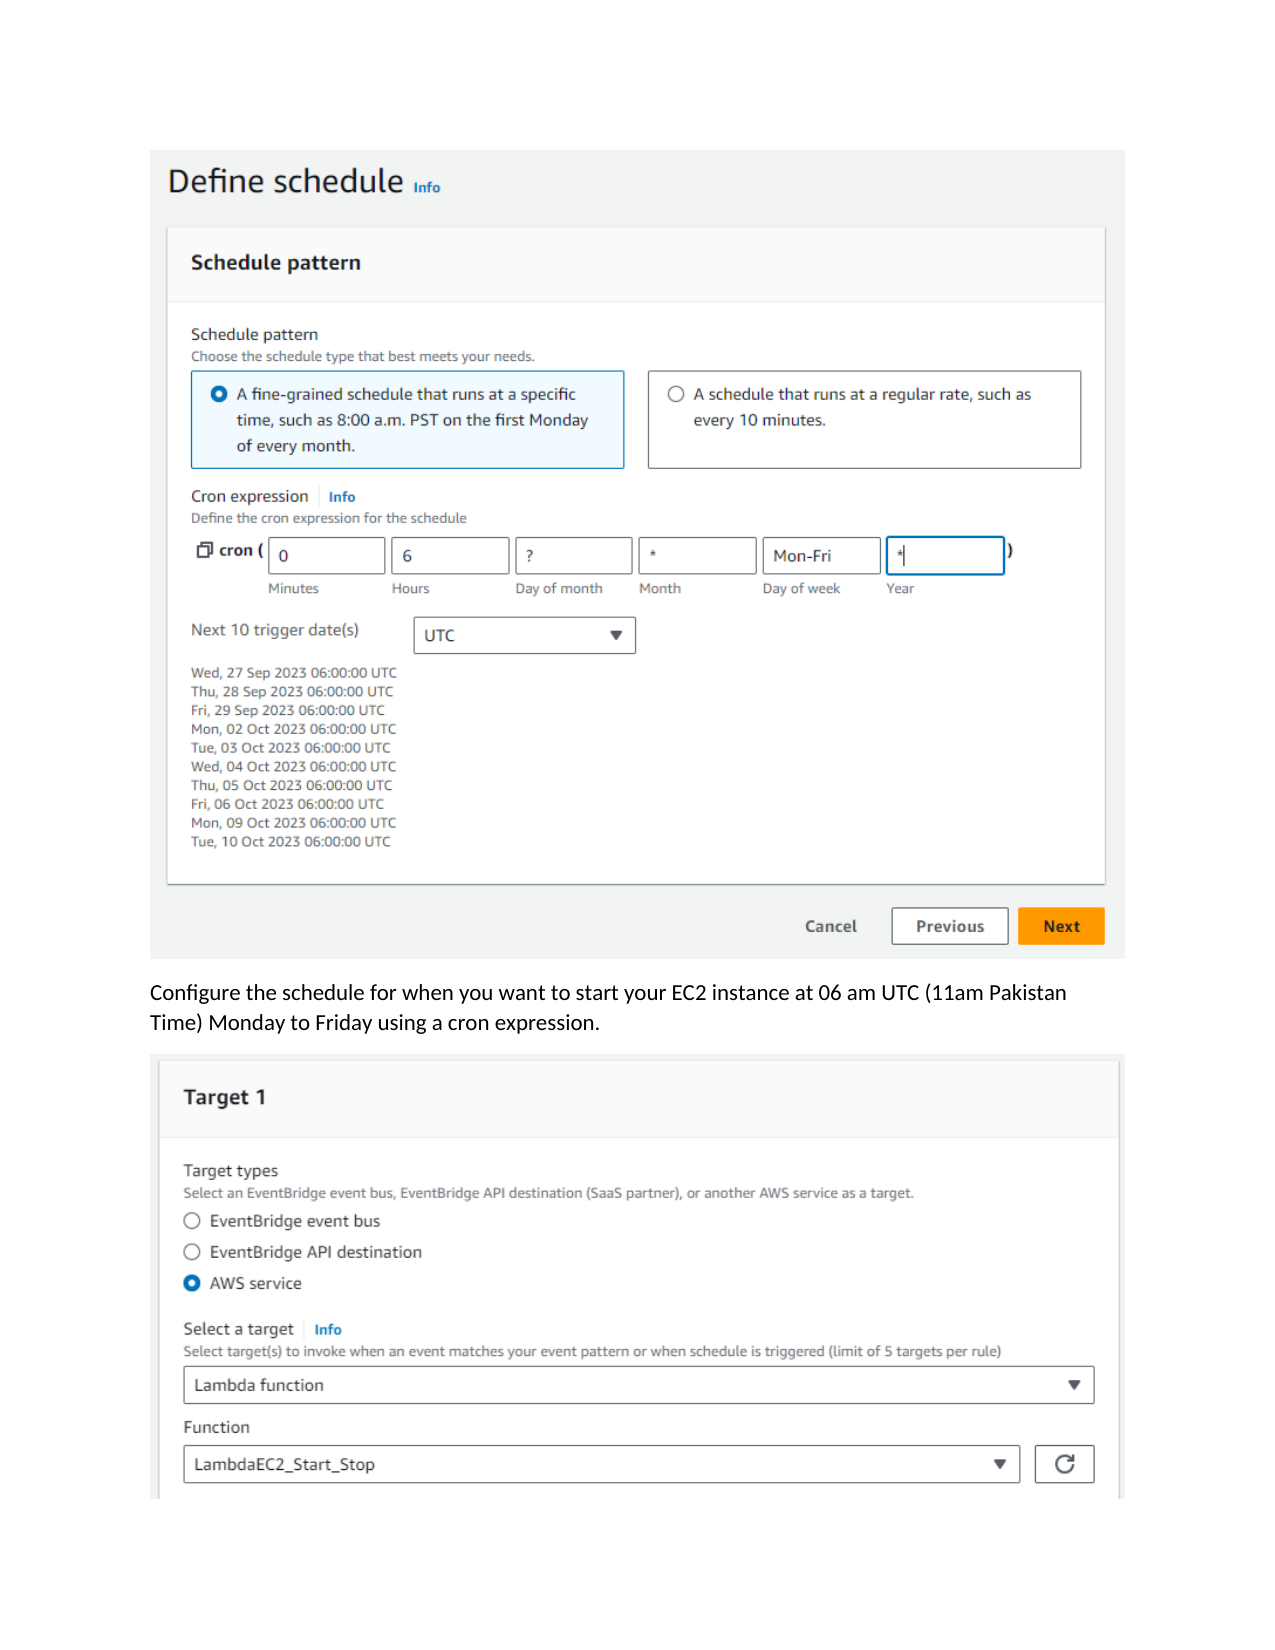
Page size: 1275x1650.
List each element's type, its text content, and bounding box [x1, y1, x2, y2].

picture [150, 150, 1125, 959]
picture [150, 1054, 1125, 1499]
text Configure the schedule for when you want to start your EC2 instance at 06 am UTC (11am Pakistan Time) Monday to Friday using a cron expression. [150, 978, 1125, 1036]
